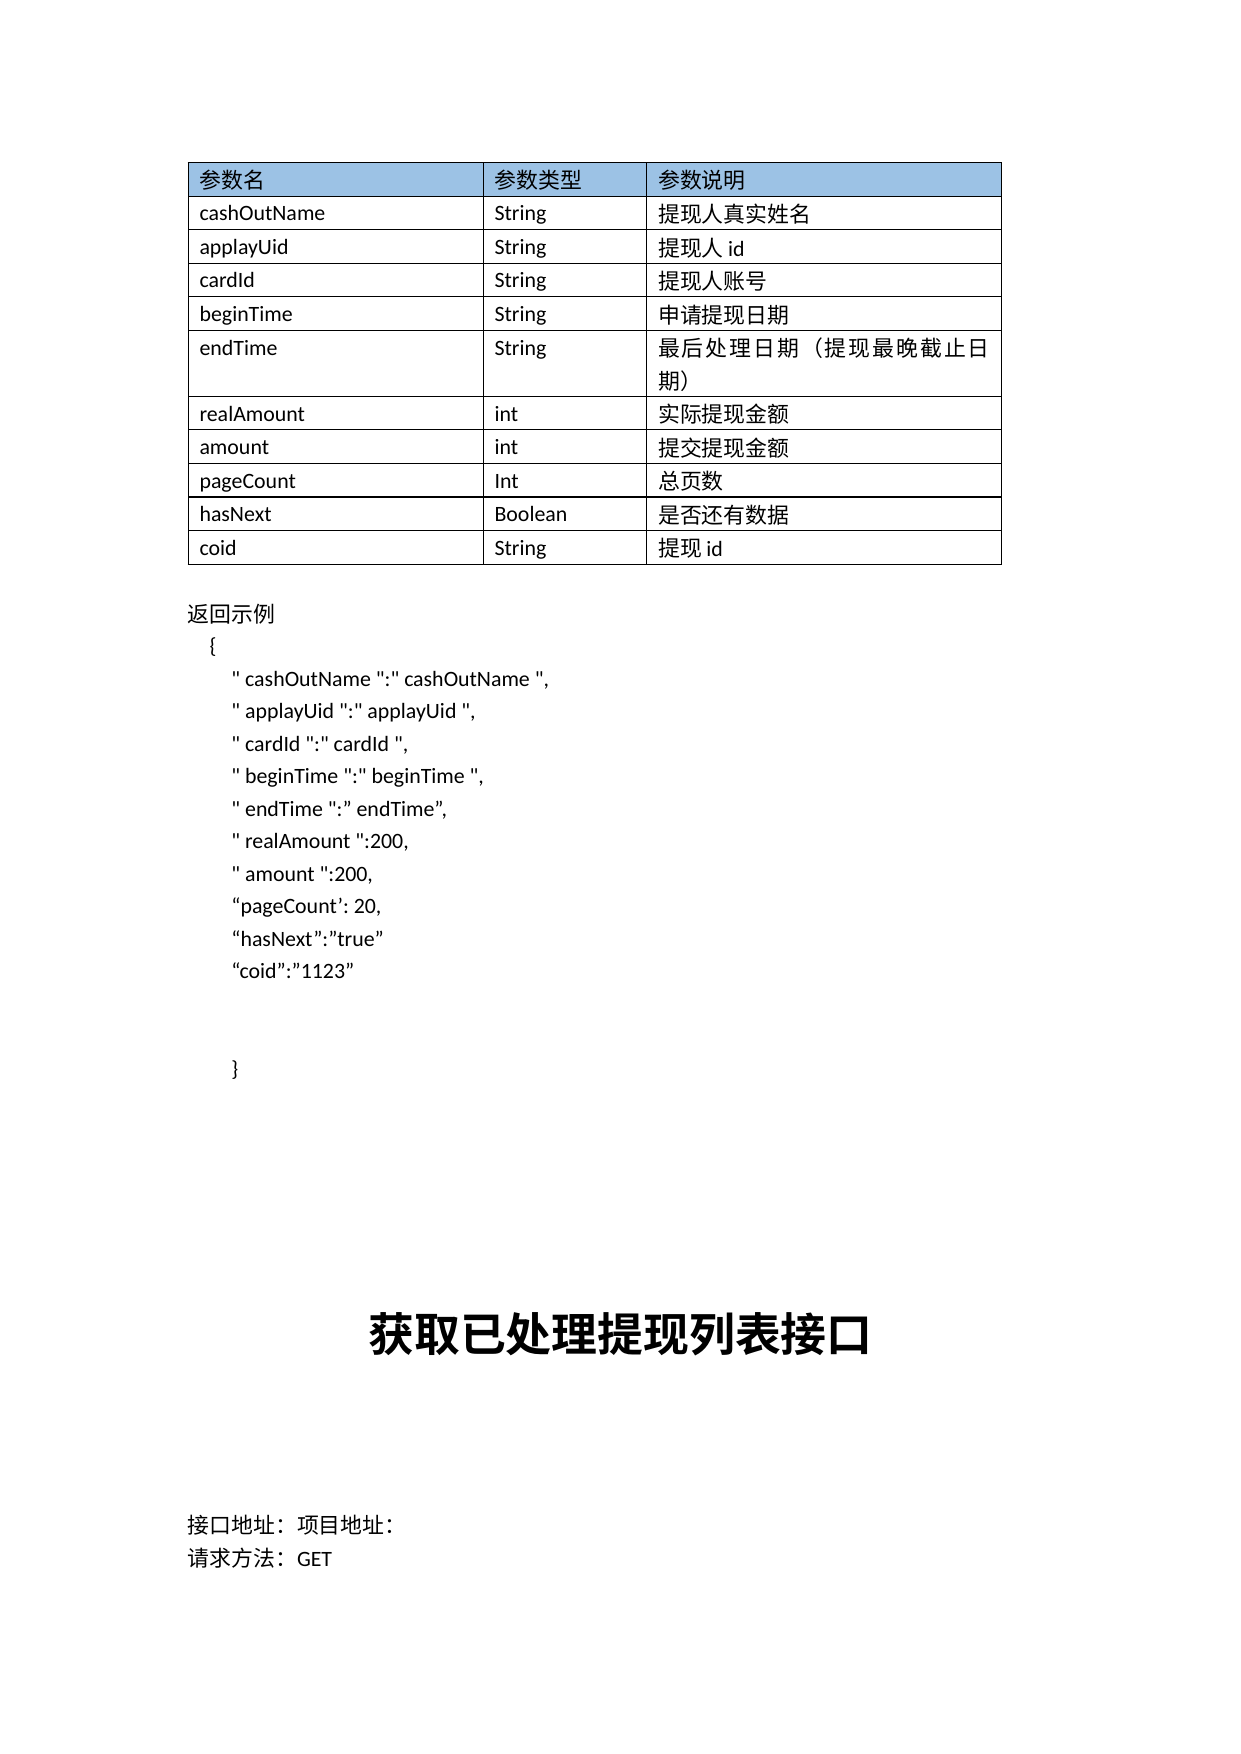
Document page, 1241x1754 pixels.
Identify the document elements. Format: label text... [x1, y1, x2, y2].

table_cell String [484, 197, 646, 229]
table_cell cardId [189, 264, 483, 296]
table_header 参数说明 [647, 163, 1001, 196]
table_cell String [484, 297, 646, 330]
table_cell 提交提现金额 [647, 430, 1001, 463]
table_cell beginTime [189, 297, 483, 330]
text " applayUid ":" applayUid ", [187, 694, 1053, 727]
table_cell applayUid [189, 230, 483, 263]
table_cell 总页数 [647, 464, 1001, 496]
table_cell realAmount [189, 397, 483, 429]
table_cell endTime [189, 331, 483, 396]
table_cell 提现人账号 [647, 264, 1001, 296]
subtitle 获取已处理提现列表接口 [187, 1282, 1053, 1380]
table_header 参数名 [189, 163, 483, 196]
text 返回示例 [187, 597, 1053, 629]
table_cell int [484, 397, 646, 429]
table_cell 是否还有数据 [647, 498, 1001, 530]
text } [187, 1052, 1053, 1084]
table_cell cashOutName [189, 197, 483, 229]
text “hasNext”:”true” [187, 922, 1053, 954]
text " beginTime ":" beginTime ", [187, 759, 1053, 792]
table_cell Int [484, 464, 646, 496]
table_cell 实际提现金额 [647, 397, 1001, 429]
text " realAmount ":200, [187, 824, 1053, 857]
text { [187, 629, 1053, 662]
table_cell 提现人真实姓名 [647, 197, 1001, 229]
table_cell String [484, 264, 646, 296]
table_cell 提现人id [647, 230, 1001, 263]
table_cell Boolean [484, 498, 646, 530]
text “coid”:”1123” [187, 954, 1053, 987]
table_cell int [484, 430, 646, 463]
table_header 参数类型 [484, 163, 646, 196]
table_cell 申请提现日期 [647, 297, 1001, 330]
text 请求方法：GET [187, 1540, 1053, 1573]
table_cell String [484, 230, 646, 263]
text " cashOutName ":" cashOutName ", [187, 662, 1053, 694]
text 接口地址：项目地址： [187, 1508, 1053, 1540]
table_cell 最后处理日期（提现最晚截止日期） [647, 331, 1001, 396]
table_cell 提现id [647, 531, 1001, 563]
text " cardId ":" cardId ", [187, 727, 1053, 759]
text " amount ":200, [187, 857, 1053, 889]
table_cell amount [189, 430, 483, 463]
text " endTime ":” endTime”, [187, 792, 1053, 824]
text “pageCount’: 20, [187, 889, 1053, 922]
table_cell String [484, 531, 646, 563]
table_cell String [484, 331, 646, 396]
